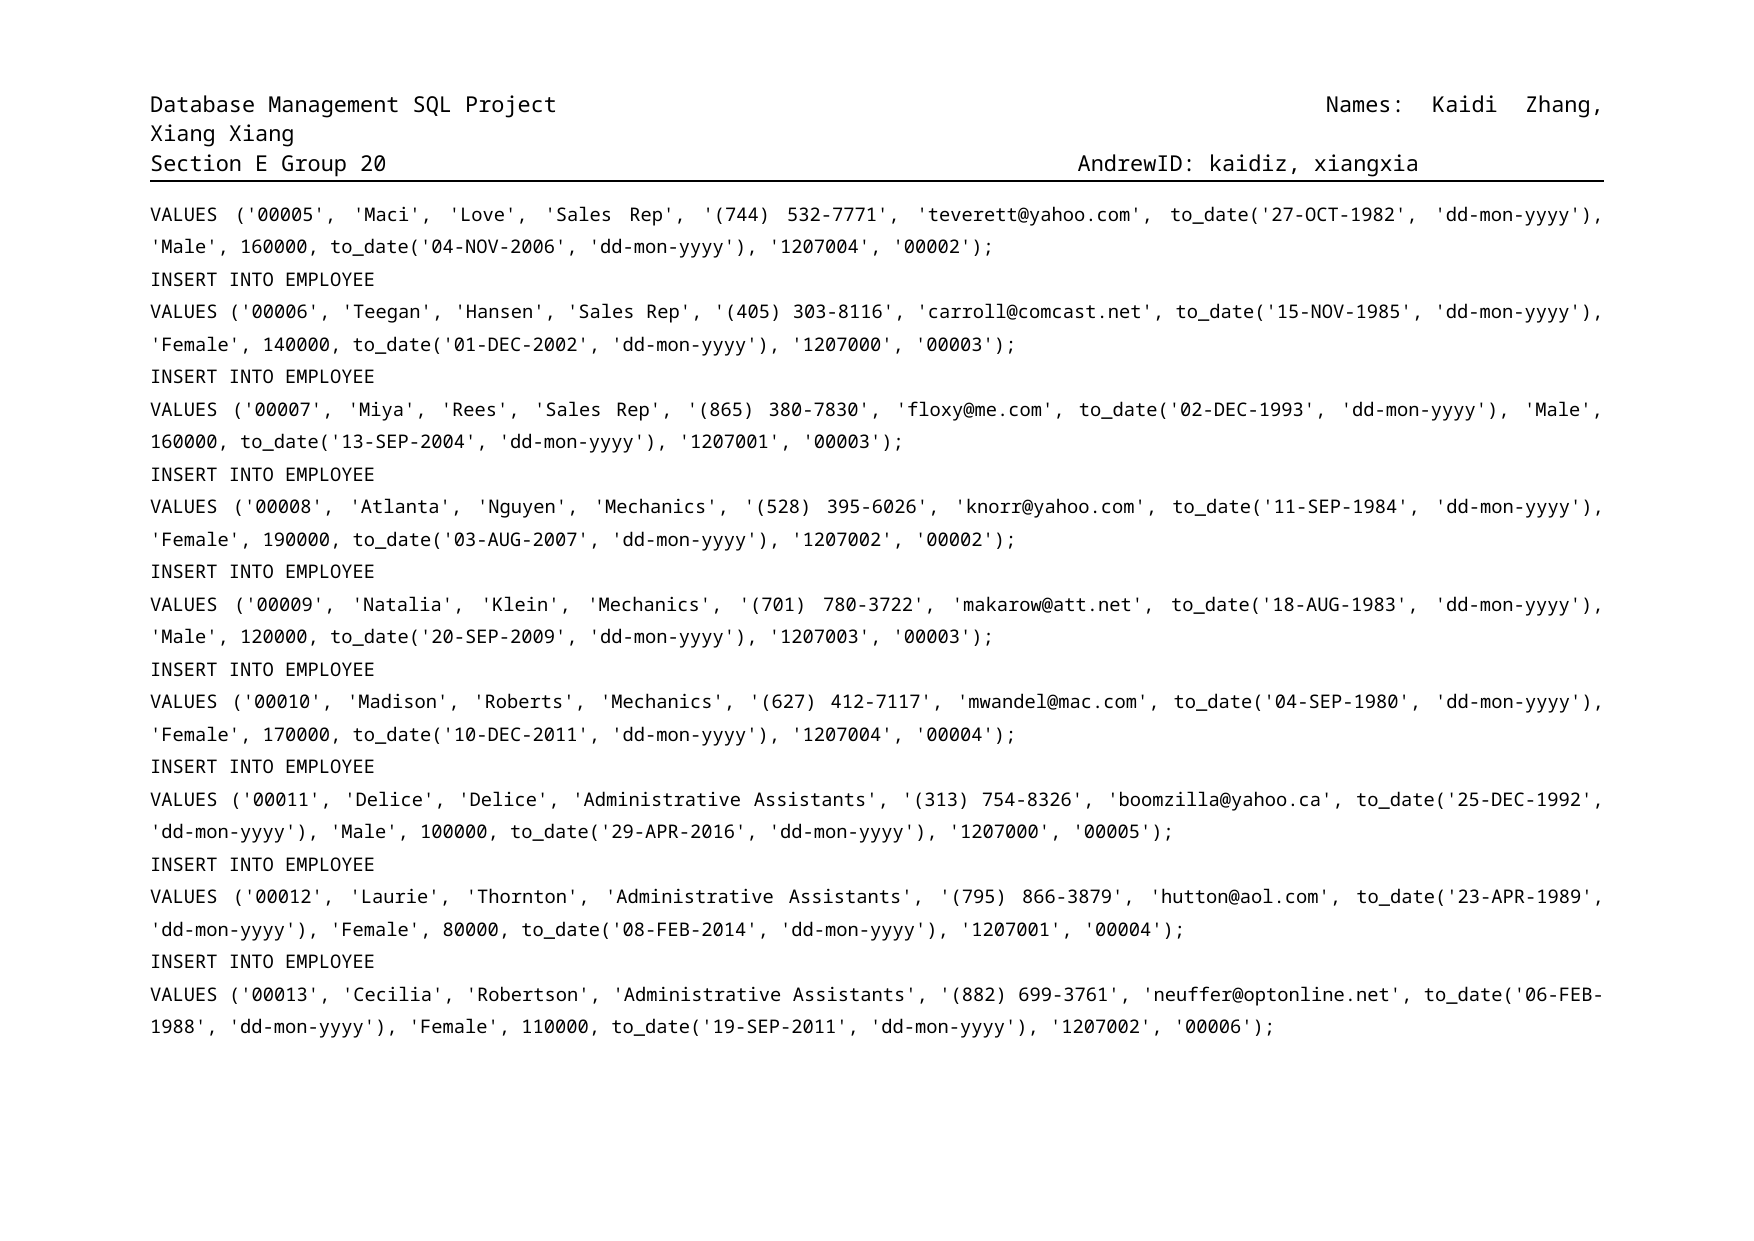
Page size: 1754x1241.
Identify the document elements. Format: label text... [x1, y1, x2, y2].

text INSERT INTO EMPLOYEE [150, 750, 1604, 783]
text VALUES ('00009', 'Natalia', 'Klein', 'Mechanics', '(701) 780-3722', 'makarow@att.net', to_date('18-AUG-1983', 'dd-mon-yyyy'), 'Male', 120000, to_date('20-SEP-2009', 'dd-mon-yyyy'), '1207003', '00003'); [150, 588, 1604, 653]
text INSERT INTO EMPLOYEE [150, 263, 1604, 295]
text VALUES ('00007', 'Miya', 'Rees', 'Sales Rep', '(865) 380-7830', 'floxy@me.com', to_date('02-DEC-1993', 'dd-mon-yyyy'), 'Male', 160000, to_date('13-SEP-2004', 'dd-mon-yyyy'), '1207001', '00003'); [150, 393, 1604, 458]
text VALUES ('00005', 'Maci', 'Love', 'Sales Rep', '(744) 532-7771', 'teverett@yahoo.com', to_date('27-OCT-1982', 'dd-mon-yyyy'), 'Male', 160000, to_date('04-NOV-2006', 'dd-mon-yyyy'), '1207004', '00002'); [150, 198, 1604, 263]
text VALUES ('00012', 'Laurie', 'Thornton', 'Administrative Assistants', '(795) 866-3879', 'hutton@aol.com', to_date('23-APR-1989', 'dd-mon-yyyy'), 'Female', 80000, to_date('08-FEB-2014', 'dd-mon-yyyy'), '1207001', '00004'); [150, 880, 1604, 945]
text INSERT INTO EMPLOYEE [150, 653, 1604, 685]
text INSERT INTO EMPLOYEE [150, 848, 1604, 880]
text VALUES ('00006', 'Teegan', 'Hansen', 'Sales Rep', '(405) 303-8116', 'carroll@comcast.net', to_date('15-NOV-1985', 'dd-mon-yyyy'), 'Female', 140000, to_date('01-DEC-2002', 'dd-mon-yyyy'), '1207000', '00003'); [150, 295, 1604, 360]
text INSERT INTO EMPLOYEE [150, 555, 1604, 588]
text VALUES ('00013', 'Cecilia', 'Robertson', 'Administrative Assistants', '(882) 699-3761', 'neuffer@optonline.net', to_date('06-FEB-1988', 'dd-mon-yyyy'), 'Female', 110000, to_date('19-SEP-2011', 'dd-mon-yyyy'), '1207002', '00006'); [150, 978, 1604, 1043]
text INSERT INTO EMPLOYEE [150, 360, 1604, 393]
text VALUES ('00008', 'Atlanta', 'Nguyen', 'Mechanics', '(528) 395-6026', 'knorr@yahoo.com', to_date('11-SEP-1984', 'dd-mon-yyyy'), 'Female', 190000, to_date('03-AUG-2007', 'dd-mon-yyyy'), '1207002', '00002'); [150, 490, 1604, 555]
text INSERT INTO EMPLOYEE [150, 945, 1604, 978]
text VALUES ('00010', 'Madison', 'Roberts', 'Mechanics', '(627) 412-7117', 'mwandel@mac.com', to_date('04-SEP-1980', 'dd-mon-yyyy'), 'Female', 170000, to_date('10-DEC-2011', 'dd-mon-yyyy'), '1207004', '00004'); [150, 685, 1604, 750]
text VALUES ('00011', 'Delice', 'Delice', 'Administrative Assistants', '(313) 754-8326', 'boomzilla@yahoo.ca', to_date('25-DEC-1992', 'dd-mon-yyyy'), 'Male', 100000, to_date('29-APR-2016', 'dd-mon-yyyy'), '1207000', '00005'); [150, 783, 1604, 848]
text INSERT INTO EMPLOYEE [150, 458, 1604, 490]
